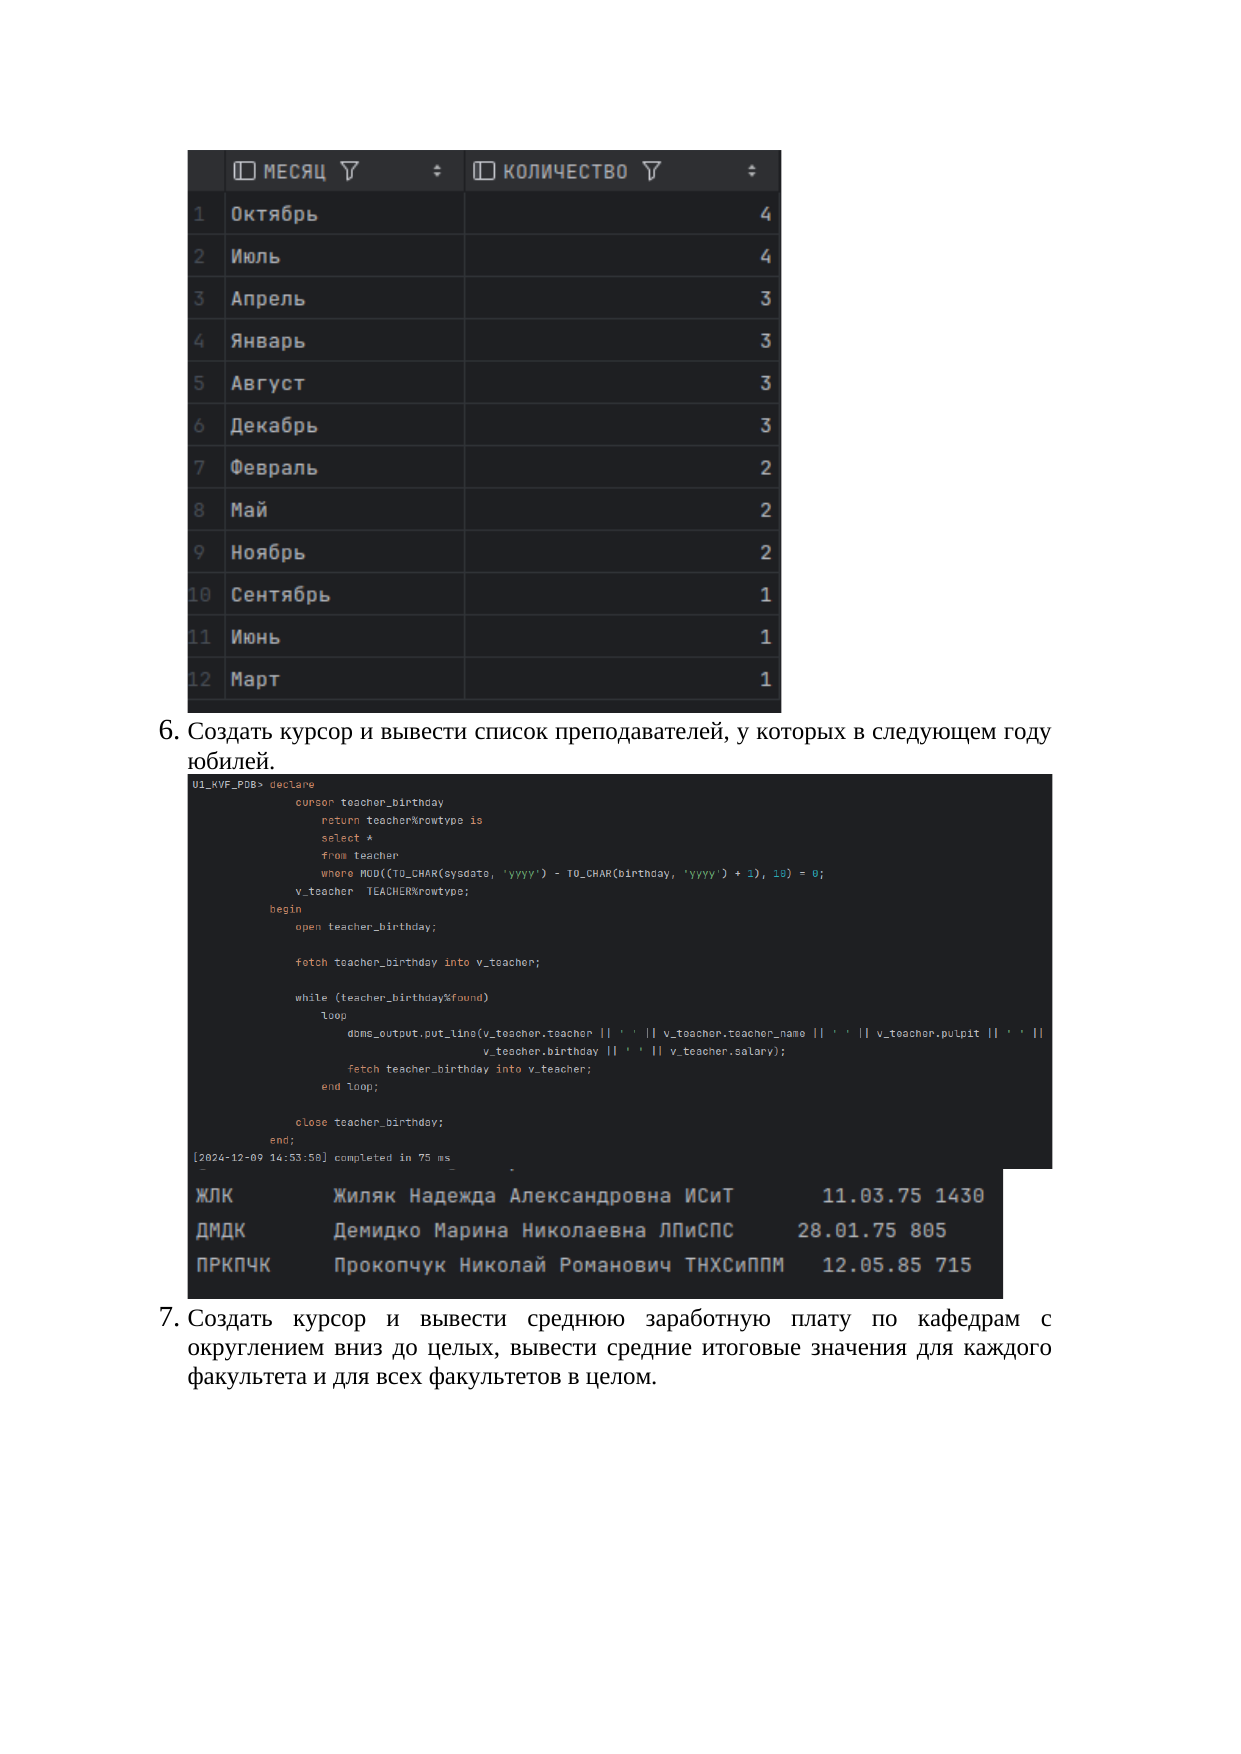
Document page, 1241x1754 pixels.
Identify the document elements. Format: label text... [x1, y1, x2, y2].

picture [187, 774, 1053, 1299]
list Создать курсор и вывести список преподавателей, у которых в следующем году юбилей. [187, 712, 1053, 774]
list Создать курсор и вывести среднюю заработную плату по кафедрам с округлением вниз до целых, вывести средние итоговые значения для каждого факультета и для всех факультетов в целом. [187, 1299, 1053, 1390]
picture [187, 150, 782, 713]
